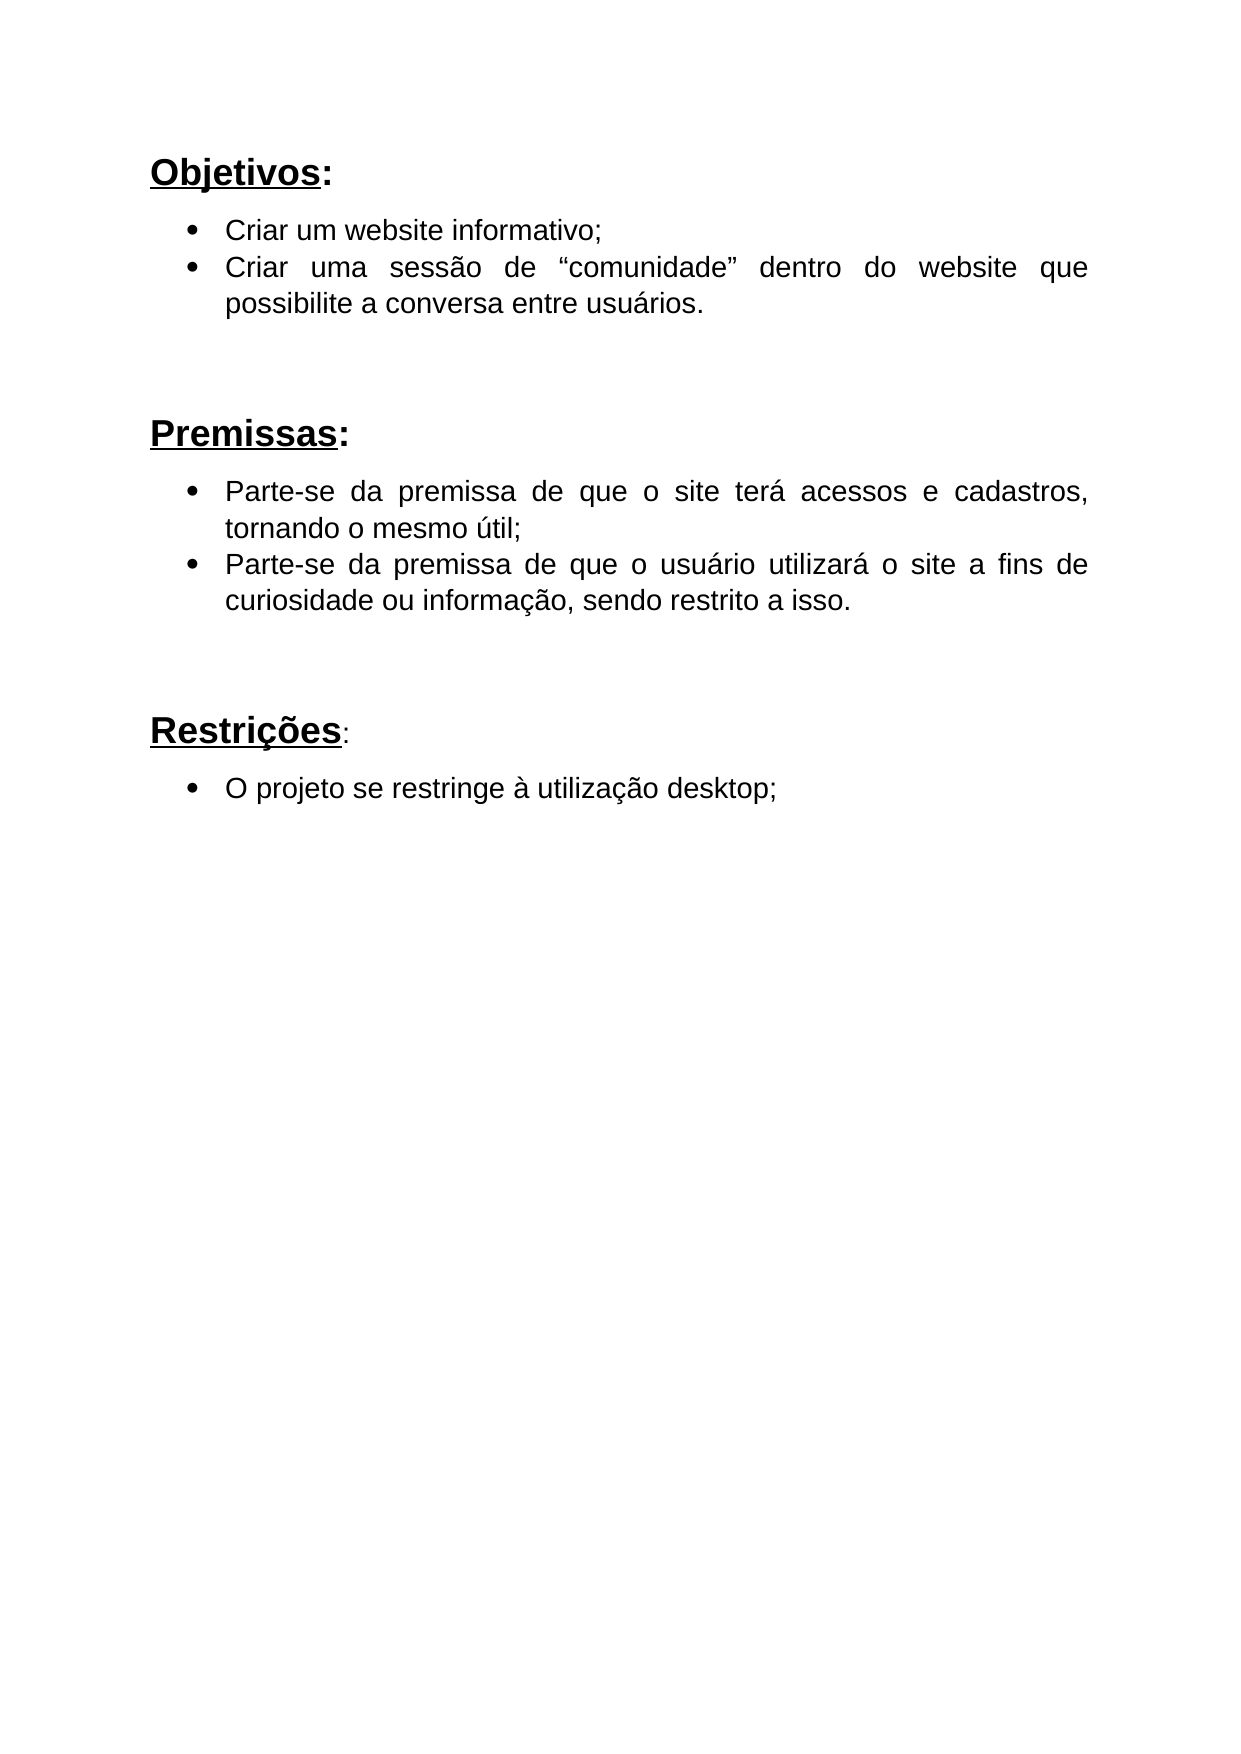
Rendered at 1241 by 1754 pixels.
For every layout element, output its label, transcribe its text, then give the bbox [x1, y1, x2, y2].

list O projeto se restringe à utilização desktop; [187, 771, 1090, 805]
list Criar um website informativo; [187, 213, 1090, 247]
text Restrições: [150, 708, 1090, 751]
text Premissas: [150, 411, 1090, 454]
list Criar uma sessão de “comunidade” dentro do website que possibilite a conversa entre usuários. [187, 249, 1090, 319]
list Parte-se da premissa de que o usuário utilizará o site a fins de curiosidade ou informação, sendo restrito a isso. [187, 547, 1090, 617]
text Objetivos: [150, 150, 1090, 193]
list Parte-se da premissa de que o site terá acessos e cadastros, tornando o mesmo útil; [187, 474, 1090, 544]
